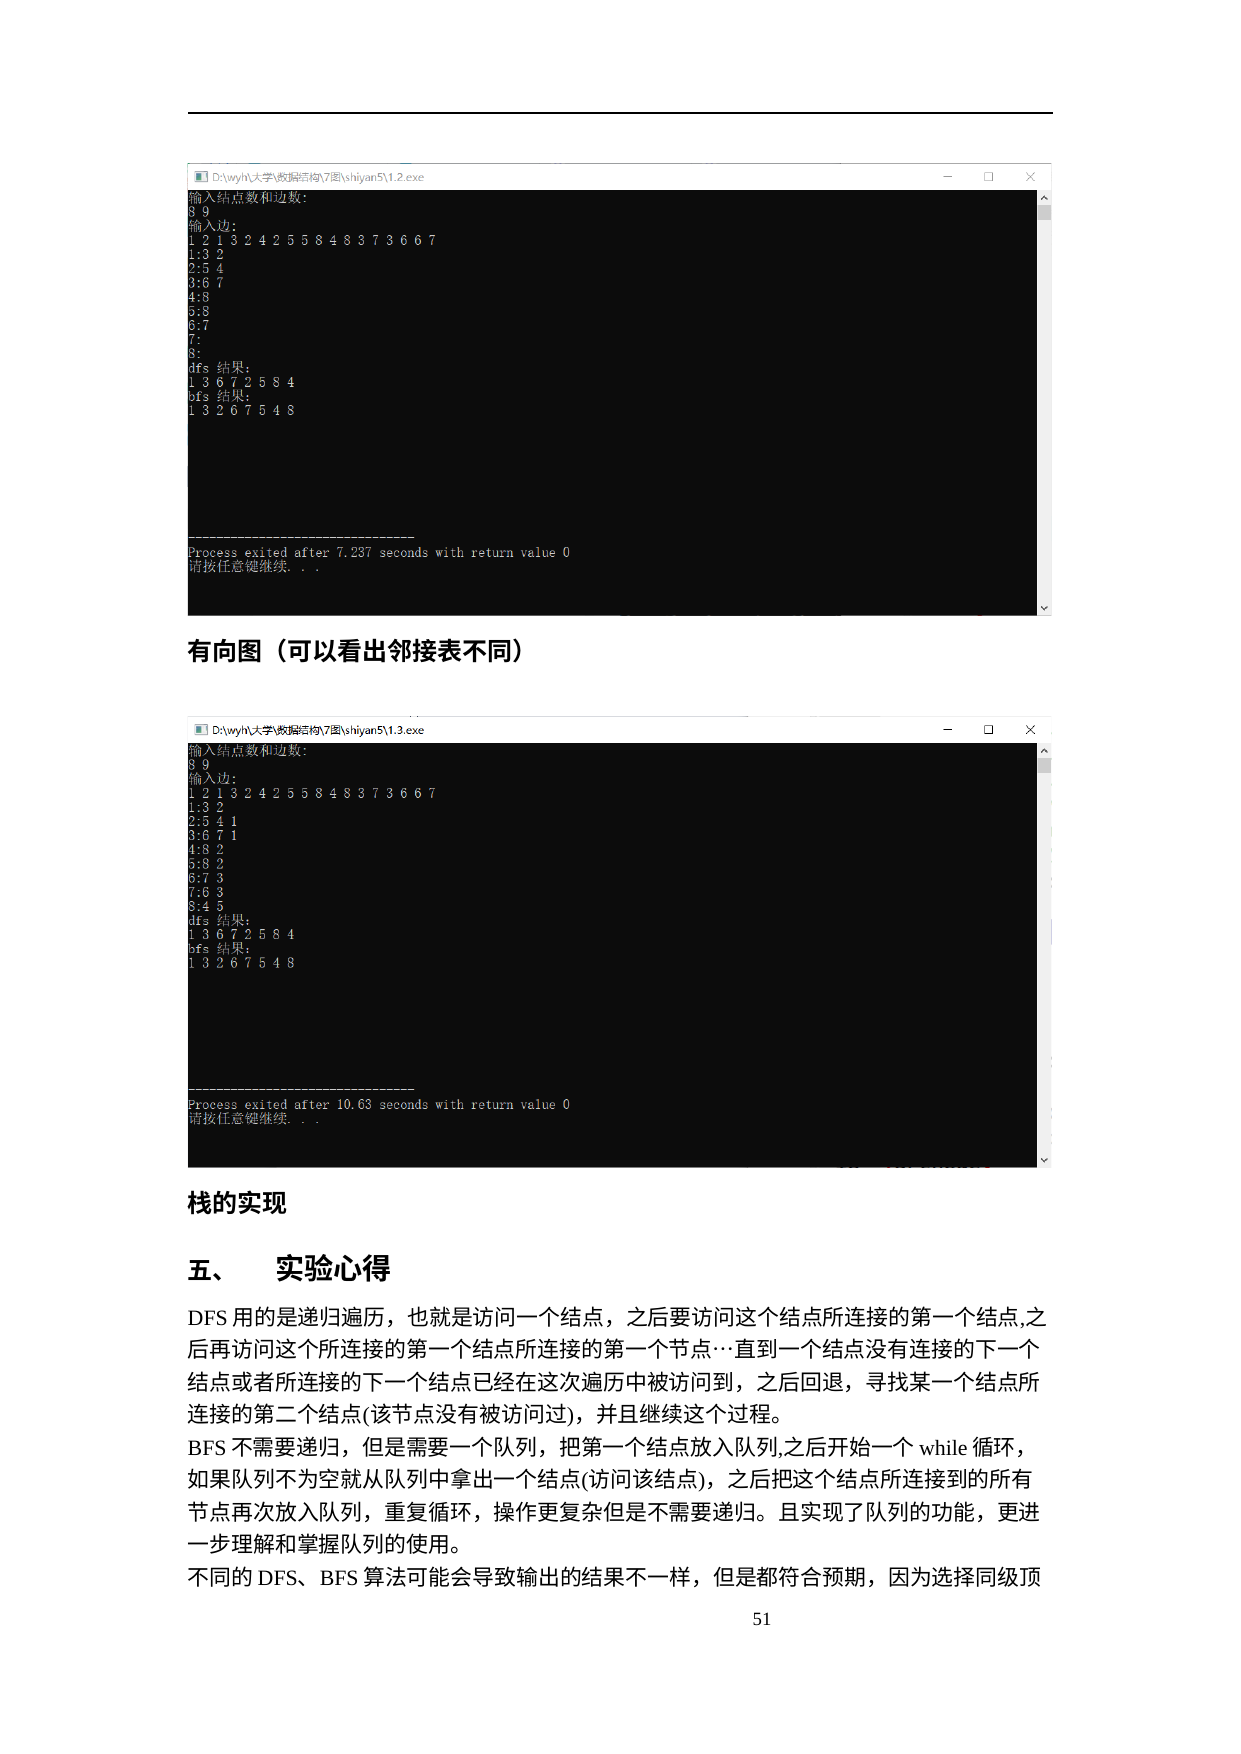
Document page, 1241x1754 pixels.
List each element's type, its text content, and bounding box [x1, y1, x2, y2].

list 实验心得 [187, 1234, 1053, 1299]
picture [187, 716, 1052, 1168]
list 栈的实现 [187, 1169, 1053, 1234]
list 有向图（可以看出邻接表不同） [187, 617, 1053, 682]
picture [187, 163, 1052, 616]
list DFS用的是递归遍历，也就是访问一个结点，之后要访问这个结点所连接的第一个结点,之后再访问这个所连接的第一个结点所连接的第一个节点…直到一个结点没有连接的下一个结点或者所连接的下一个结点已经在这次遍历中被访问到，之后回退，寻找某一个结点所连接的第二个结点(该节点没有被访问过)，并且继续这个过程。 [187, 1299, 1053, 1429]
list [187, 1559, 1053, 1592]
list BFS不需要递归，但是需要一个队列，把第一个结点放入队列,之后开始一个while循环，如果队列不为空就从队列中拿出一个结点(访问该结点)，之后把这个结点所连接到的所有节点再次放入队列，重复循环，操作更复杂但是不需要递归。且实现了队列的功能，更进一步理解和掌握队列的使用。 [187, 1429, 1053, 1559]
